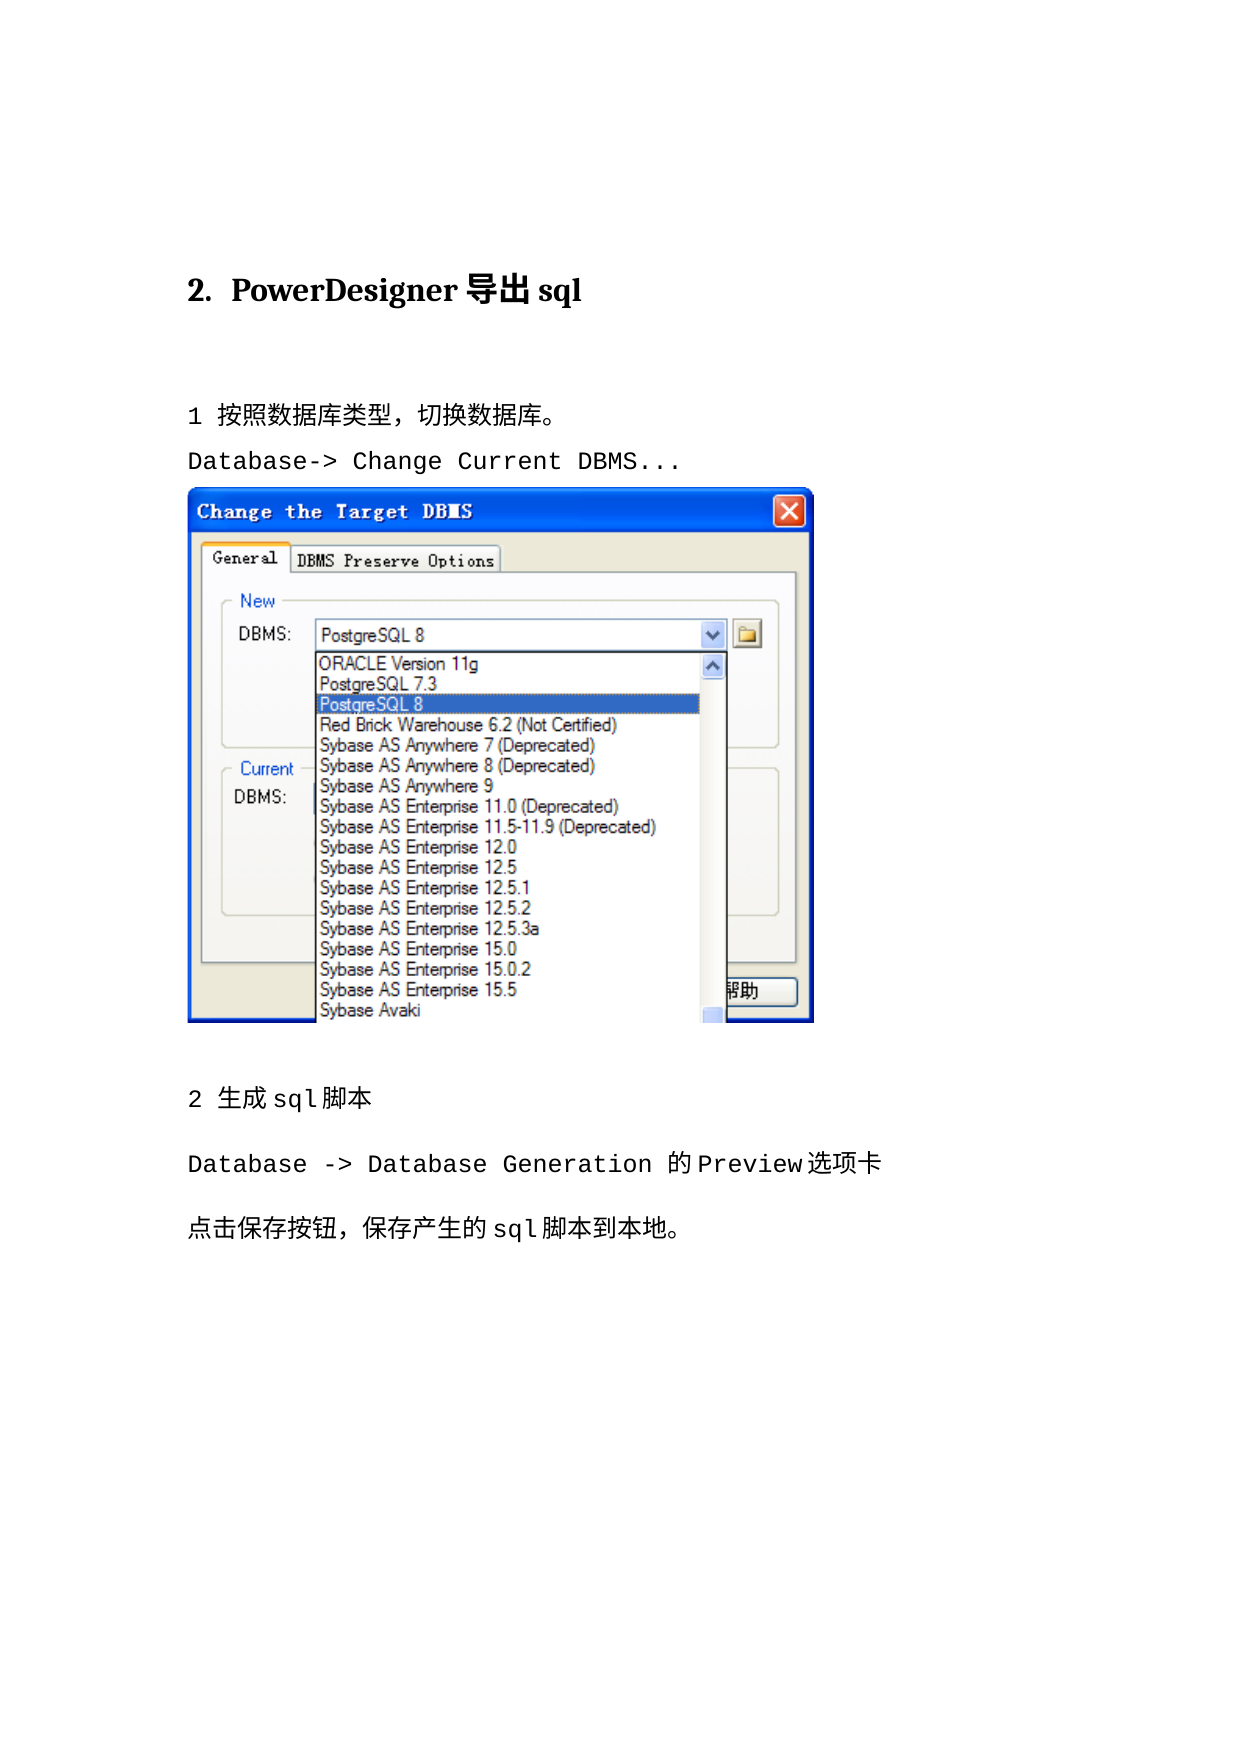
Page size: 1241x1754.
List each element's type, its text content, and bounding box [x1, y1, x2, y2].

picture [187, 487, 814, 1023]
text 点击保存按钮，保存产生的sql脚本到本地。 [187, 1194, 1053, 1259]
text Database -> Database Generation 的Preview选项卡 [187, 1129, 1053, 1194]
text Database-> Change Current DBMS... [187, 446, 1053, 479]
subtitle PowerDesigner导出sql [187, 254, 1053, 319]
text 1 按照数据库类型，切换数据库。 [187, 381, 1053, 446]
text 2 生成sql脚本 [187, 1064, 1053, 1129]
